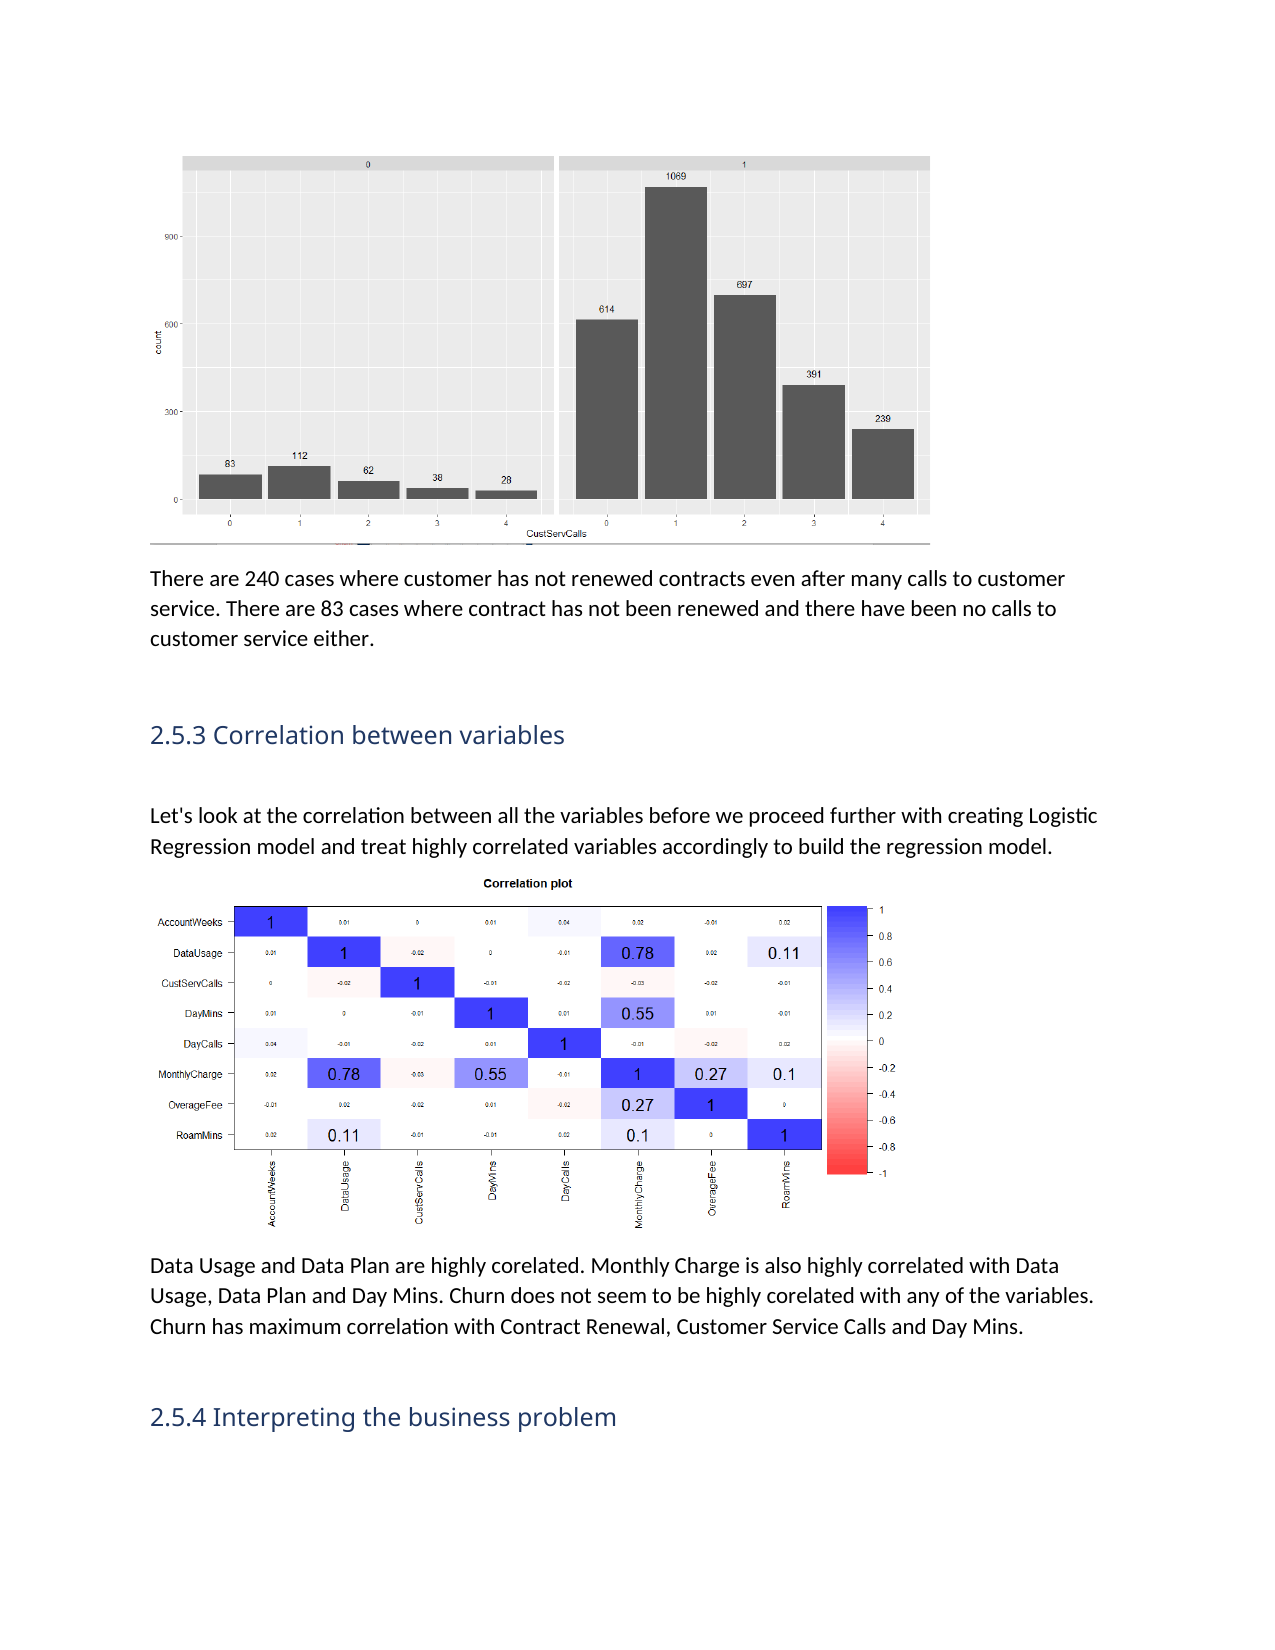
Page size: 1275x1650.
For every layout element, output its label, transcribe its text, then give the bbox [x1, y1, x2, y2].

text Data Usage and Data Plan are highly corelated. Monthly Charge is also highly correlated with Data Usage, Data Plan and Day Mins. Churn does not seem to be highly corelated with any of the variables. Churn has maximum correlation with Contract Renewal, Customer Service Calls and Day Mins. [150, 1251, 1125, 1340]
text There are 240 cases where customer has not renewed contracts even after many calls to customer service. There are 83 cases where contract has not been renewed and there have been no calls to customer service either. [150, 564, 1125, 652]
picture [150, 878, 900, 1233]
subtitle 2.5.4 Interpreting the business problem [150, 1399, 1125, 1434]
picture [150, 150, 931, 545]
subtitle 2.5.3 Correlation between variables [150, 718, 1125, 752]
text Let's look at the correlation between all the variables before we proceed further with creating Logistic Regression model and treat highly correlated variables accordingly to build the regression model. [150, 802, 1125, 860]
